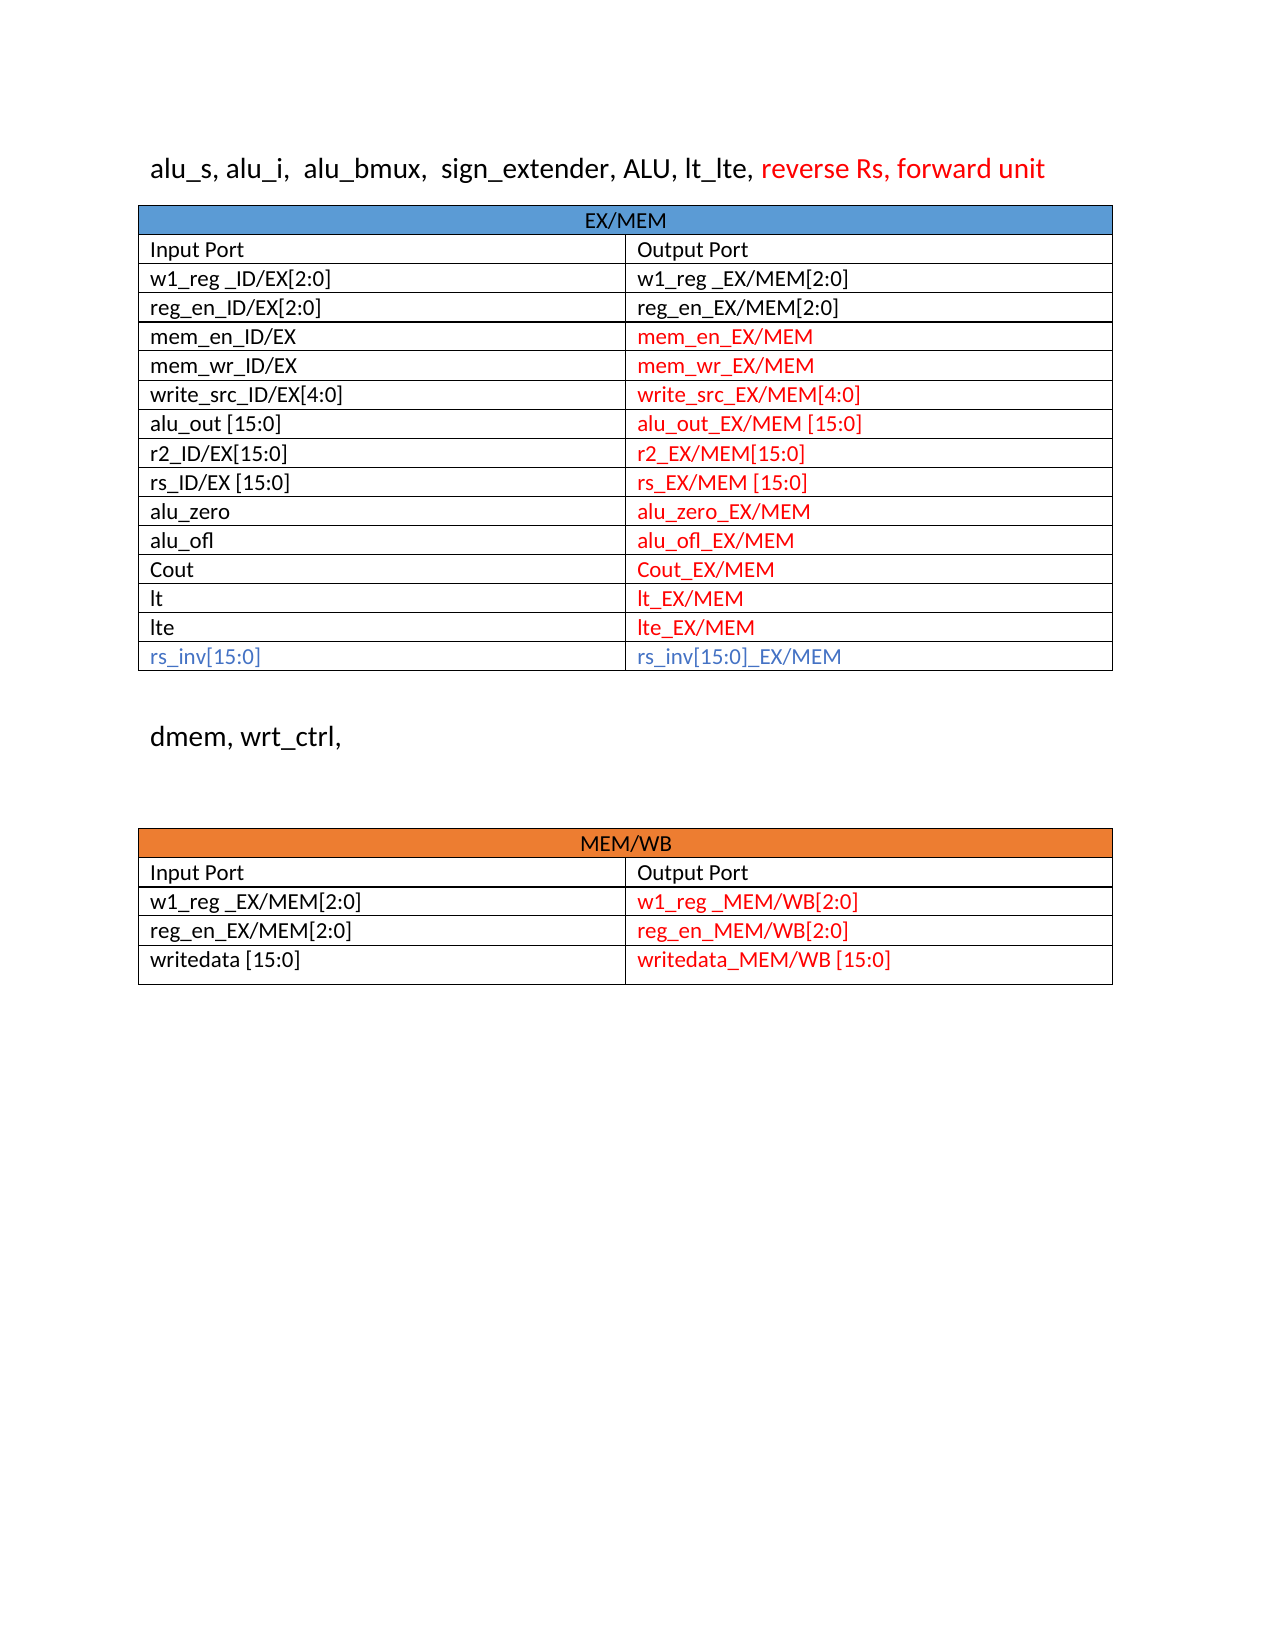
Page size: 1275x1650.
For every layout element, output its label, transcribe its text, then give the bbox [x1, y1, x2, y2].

table_cell lte_EX/MEM [626, 613, 1112, 641]
table_cell alu_ofl [139, 526, 625, 554]
table_cell w1_reg _ID/EX[2:0] [139, 264, 625, 292]
table_cell alu_zero [139, 497, 625, 525]
table_cell w1_reg _MEM/WB[2:0] [626, 888, 1112, 915]
table_cell rs_inv[15:0]_EX/MEM [626, 642, 1112, 670]
table_cell rs_EX/MEM [15:0] [626, 468, 1112, 496]
table_cell alu_out_EX/MEM [15:0] [626, 410, 1112, 438]
table_cell write_src_ID/EX[4:0] [139, 381, 625, 408]
table_cell write_src_EX/MEM[4:0] [626, 381, 1112, 408]
table_cell Input Port [139, 858, 625, 886]
table_cell r2_EX/MEM[15:0] [626, 439, 1112, 467]
table_header MEM/WB [139, 829, 1112, 857]
table_cell Input Port [139, 235, 625, 263]
table_cell writedata [15:0] [139, 946, 625, 984]
table_cell lt_EX/MEM [626, 584, 1112, 612]
table_header EX/MEM [139, 206, 1112, 234]
table_cell reg_en_ID/EX[2:0] [139, 293, 625, 321]
table_cell w1_reg _EX/MEM[2:0] [139, 888, 625, 915]
table_cell Output Port [626, 235, 1112, 263]
text dmem, wrt_ctrl, [150, 718, 1125, 754]
table_cell reg_en_EX/MEM[2:0] [139, 916, 625, 944]
table_cell rs_ID/EX [15:0] [139, 468, 625, 496]
table_cell reg_en_EX/MEM[2:0] [626, 293, 1112, 321]
table_cell mem_wr_ID/EX [139, 351, 625, 379]
table_cell mem_en_ID/EX [139, 323, 625, 350]
table_cell Cout_EX/MEM [626, 555, 1112, 583]
table_cell rs_inv[15:0] [139, 642, 625, 670]
table_cell Cout [139, 555, 625, 583]
table_cell alu_ofl_EX/MEM [626, 526, 1112, 554]
table_cell Output Port [626, 858, 1112, 886]
table_cell mem_en_EX/MEM [626, 323, 1112, 350]
text alu_s, alu_i, alu_bmux, sign_extender, ALU, lt_lte, reverse Rs, forward unit [150, 150, 1125, 186]
table_cell alu_out [15:0] [139, 410, 625, 438]
table_cell w1_reg _EX/MEM[2:0] [626, 264, 1112, 292]
table_cell r2_ID/EX[15:0] [139, 439, 625, 467]
table_cell alu_zero_EX/MEM [626, 497, 1112, 525]
table_cell writedata_MEM/WB [15:0] [626, 946, 1112, 984]
table_cell mem_wr_EX/MEM [626, 351, 1112, 379]
table_cell lte [139, 613, 625, 641]
table_cell lt [139, 584, 625, 612]
table_cell reg_en_MEM/WB[2:0] [626, 916, 1112, 944]
